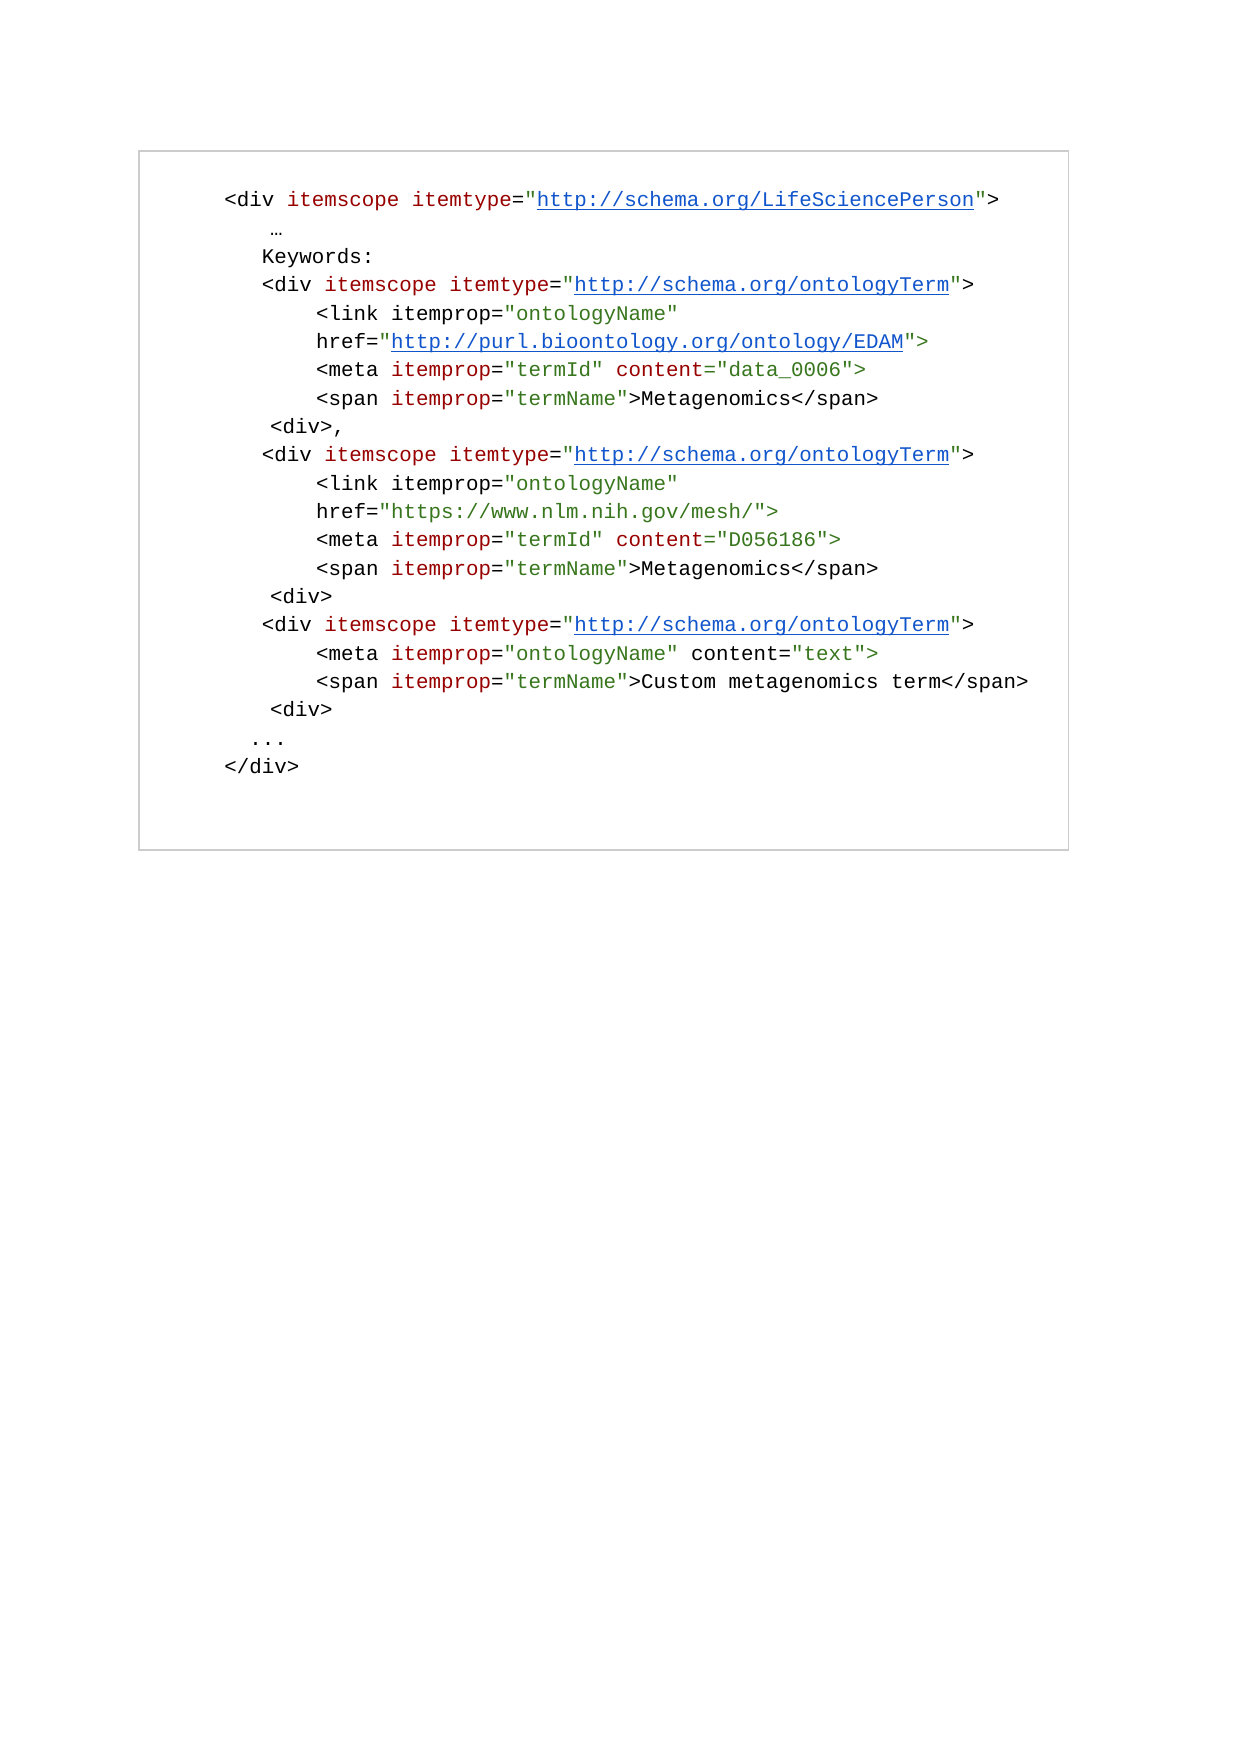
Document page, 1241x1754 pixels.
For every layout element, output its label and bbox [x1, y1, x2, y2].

table_cell [140, 152, 1068, 849]
